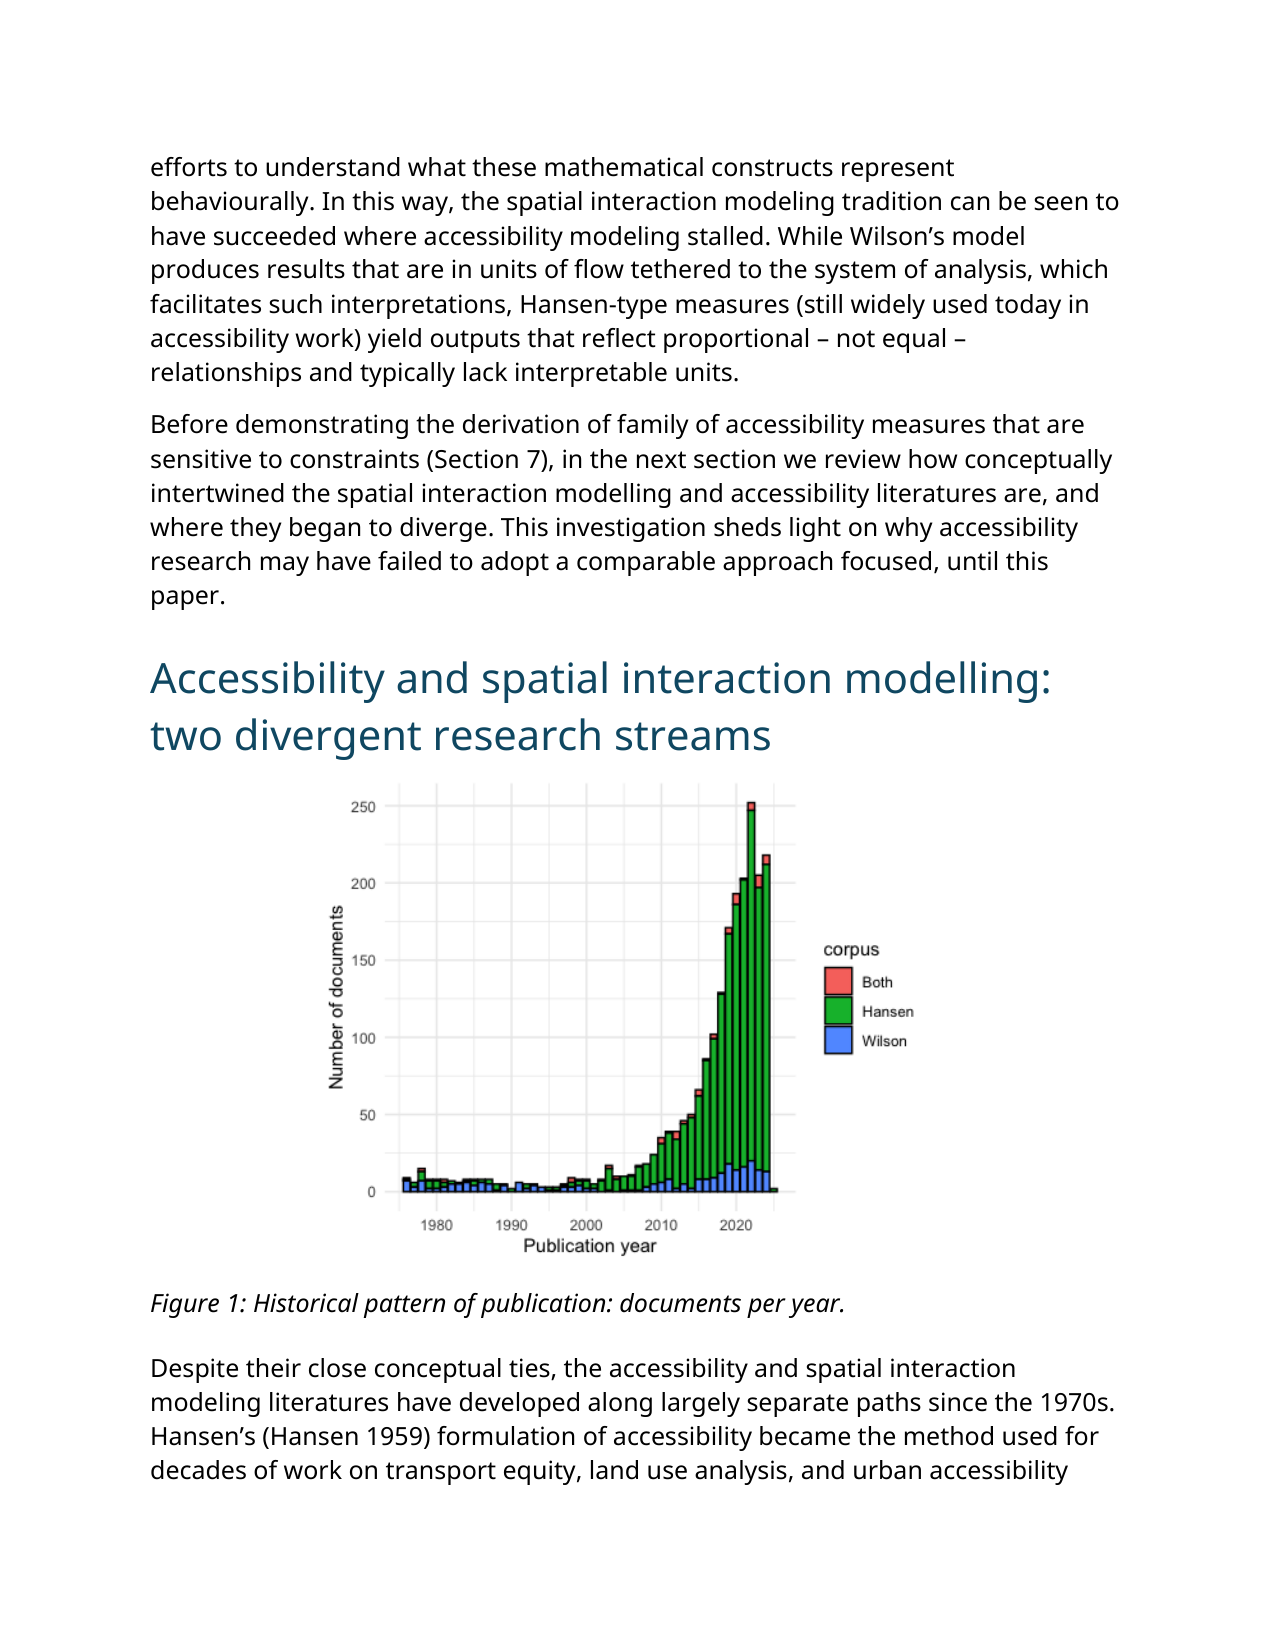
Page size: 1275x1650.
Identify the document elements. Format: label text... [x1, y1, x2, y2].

text Before demonstrating the derivation of family of accessibility measures that are sensitive to constraints (Section 7), in the next section we review how conceptually intertwined the spatial interaction modelling and accessibility literatures are, and where they began to diverge. This investigation sheds light on why accessibility research may have failed to adopt a comparable approach focused, until this paper. [150, 407, 1125, 612]
picture [320, 774, 933, 1265]
subtitle Accessibility and spatial interaction modelling: two divergent research streams [150, 649, 1125, 763]
table_header Figure 1: Historical pattern of publication: documents per year. [139, 771, 1114, 1332]
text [150, 1351, 1125, 1487]
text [150, 150, 1125, 388]
